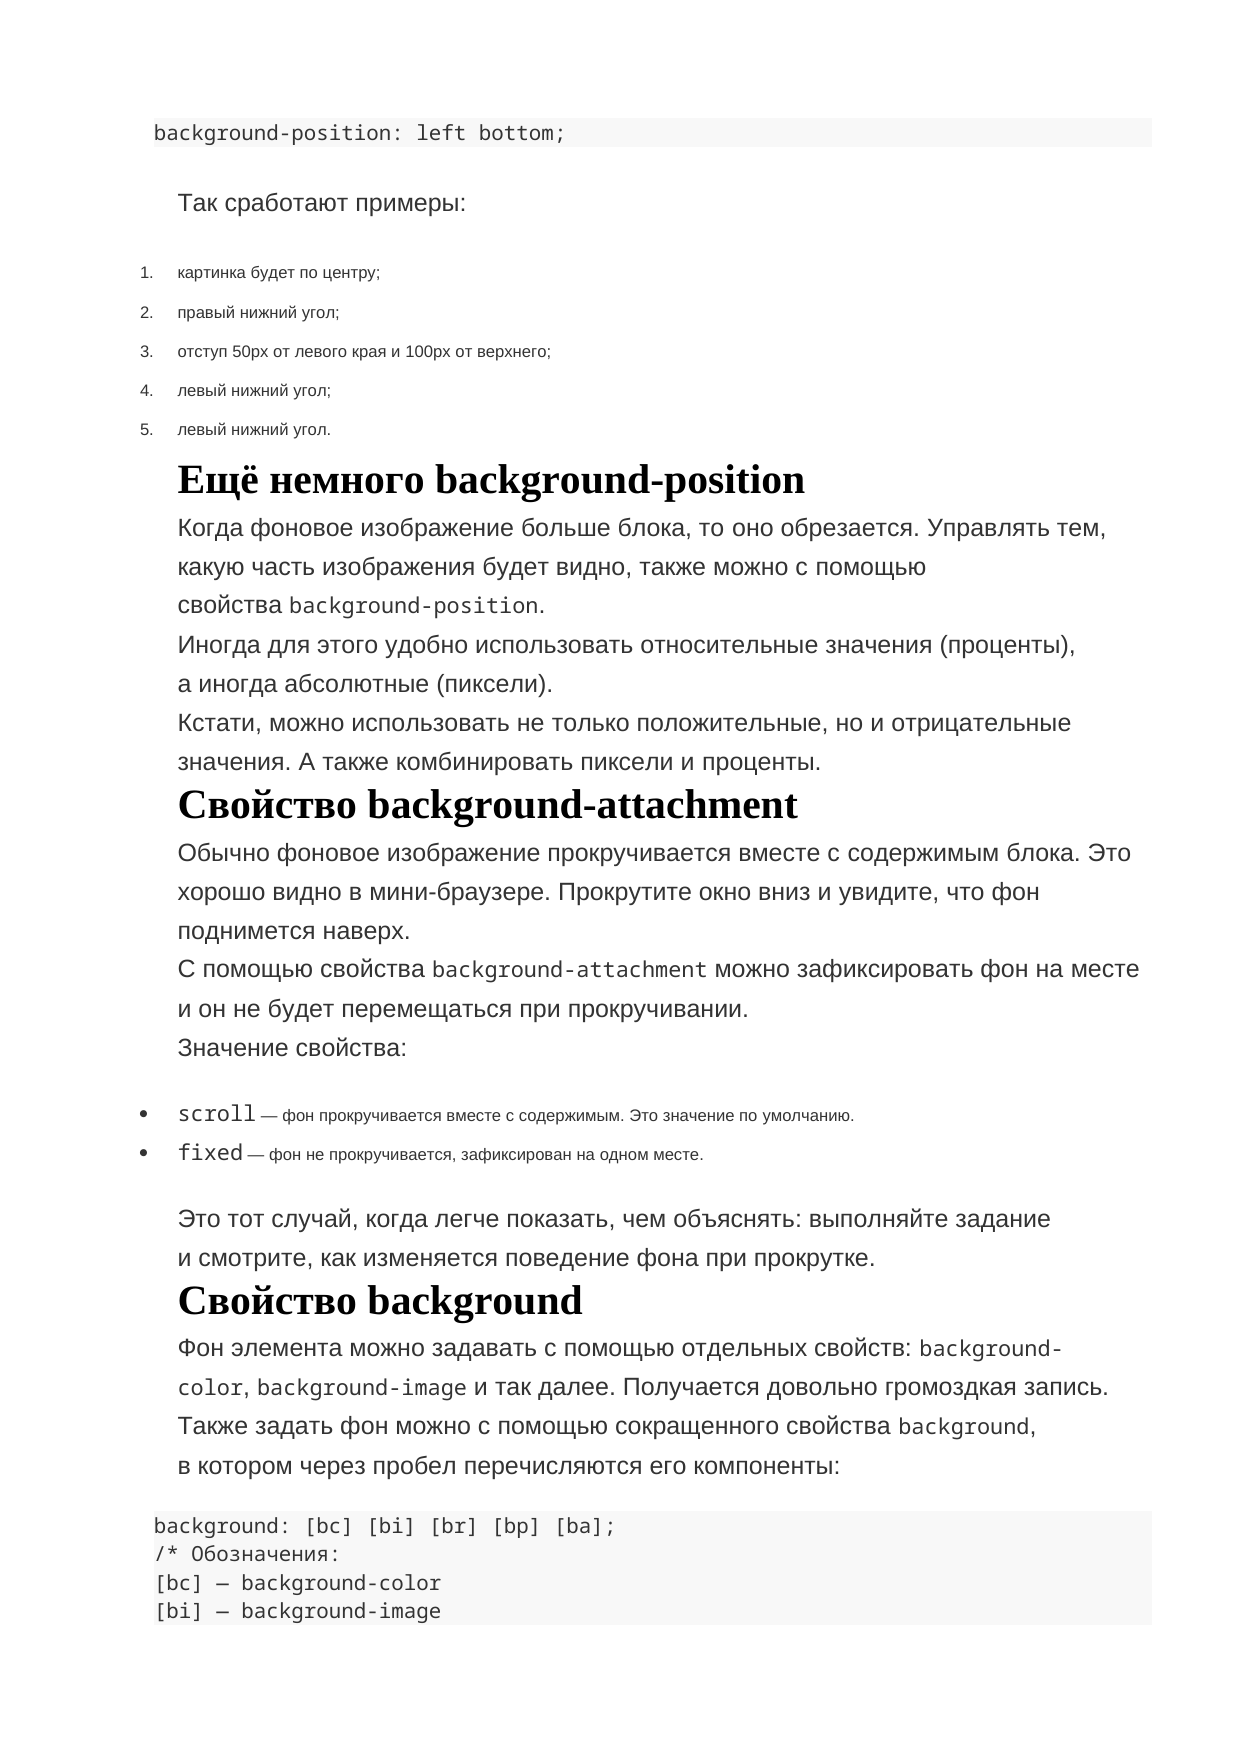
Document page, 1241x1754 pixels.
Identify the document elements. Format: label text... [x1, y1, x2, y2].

text Это тот случай, когда легче показать, чем объяснять: выполняйте задание и смотрите, как изменяется поведение фона при прокрутке. [177, 1193, 1152, 1272]
text Иногда для этого удобно использовать относительные значения (проценты), а иногда абсолютные (пиксели). [177, 619, 1152, 698]
list левый нижний угол. [140, 400, 1152, 439]
text С помощью свойства background-attachment можно зафиксировать фон на месте и он не будет перемещаться при прокручивании. [177, 945, 1152, 1023]
text [bi] — background-image [154, 1596, 1152, 1625]
list правый нижний угол; [140, 282, 1152, 322]
subtitle Свойство background [177, 1276, 1152, 1324]
text Значение свойства: [177, 1023, 1152, 1062]
list левый нижний угол; [140, 361, 1152, 400]
text Также задать фон можно с помощью сокращенного свойства background, в котором через пробел перечисляются его компоненты: [177, 1402, 1152, 1480]
text background-position: left bottom; [154, 118, 1152, 147]
subtitle Ещё немного background-position [177, 454, 1152, 502]
list fixed — фон не прокручивается, зафиксирован на одном месте. [140, 1128, 1152, 1167]
text Когда фоновое изображение больше блока, то оно обрезается. Управлять тем, какую часть изображения будет видно, также можно с помощью свойства background-position. [177, 502, 1152, 619]
text Кстати, можно использовать не только положительные, но и отрицательные значения. А также комбинировать пиксели и проценты. [177, 698, 1152, 776]
list scroll — фон прокручивается вместе с содержимым. Это значение по умолчанию. [140, 1089, 1152, 1128]
text /* Обозначения: [154, 1539, 1152, 1568]
list отступ 50px от левого края и 100px от верхнего; [140, 322, 1152, 361]
list картинка будет по центру; [140, 243, 1152, 282]
subtitle Свойство background-attachment [177, 780, 1152, 828]
text Так сработают примеры: [177, 178, 1152, 217]
text Обычно фоновое изображение прокручивается вместе с содержимым блока. Это хорошо видно в мини-браузере. Прокрутите окно вниз и увидите, что фон поднимется наверх. [177, 828, 1152, 945]
text Фон элемента можно задавать с помощью отдельных свойств: background-color, background-image и так далее. Получается довольно громоздкая запись. [177, 1324, 1152, 1402]
text background: [bc] [bi] [br] [bp] [ba]; [154, 1511, 1152, 1539]
text [bc] — background-color [154, 1568, 1152, 1596]
